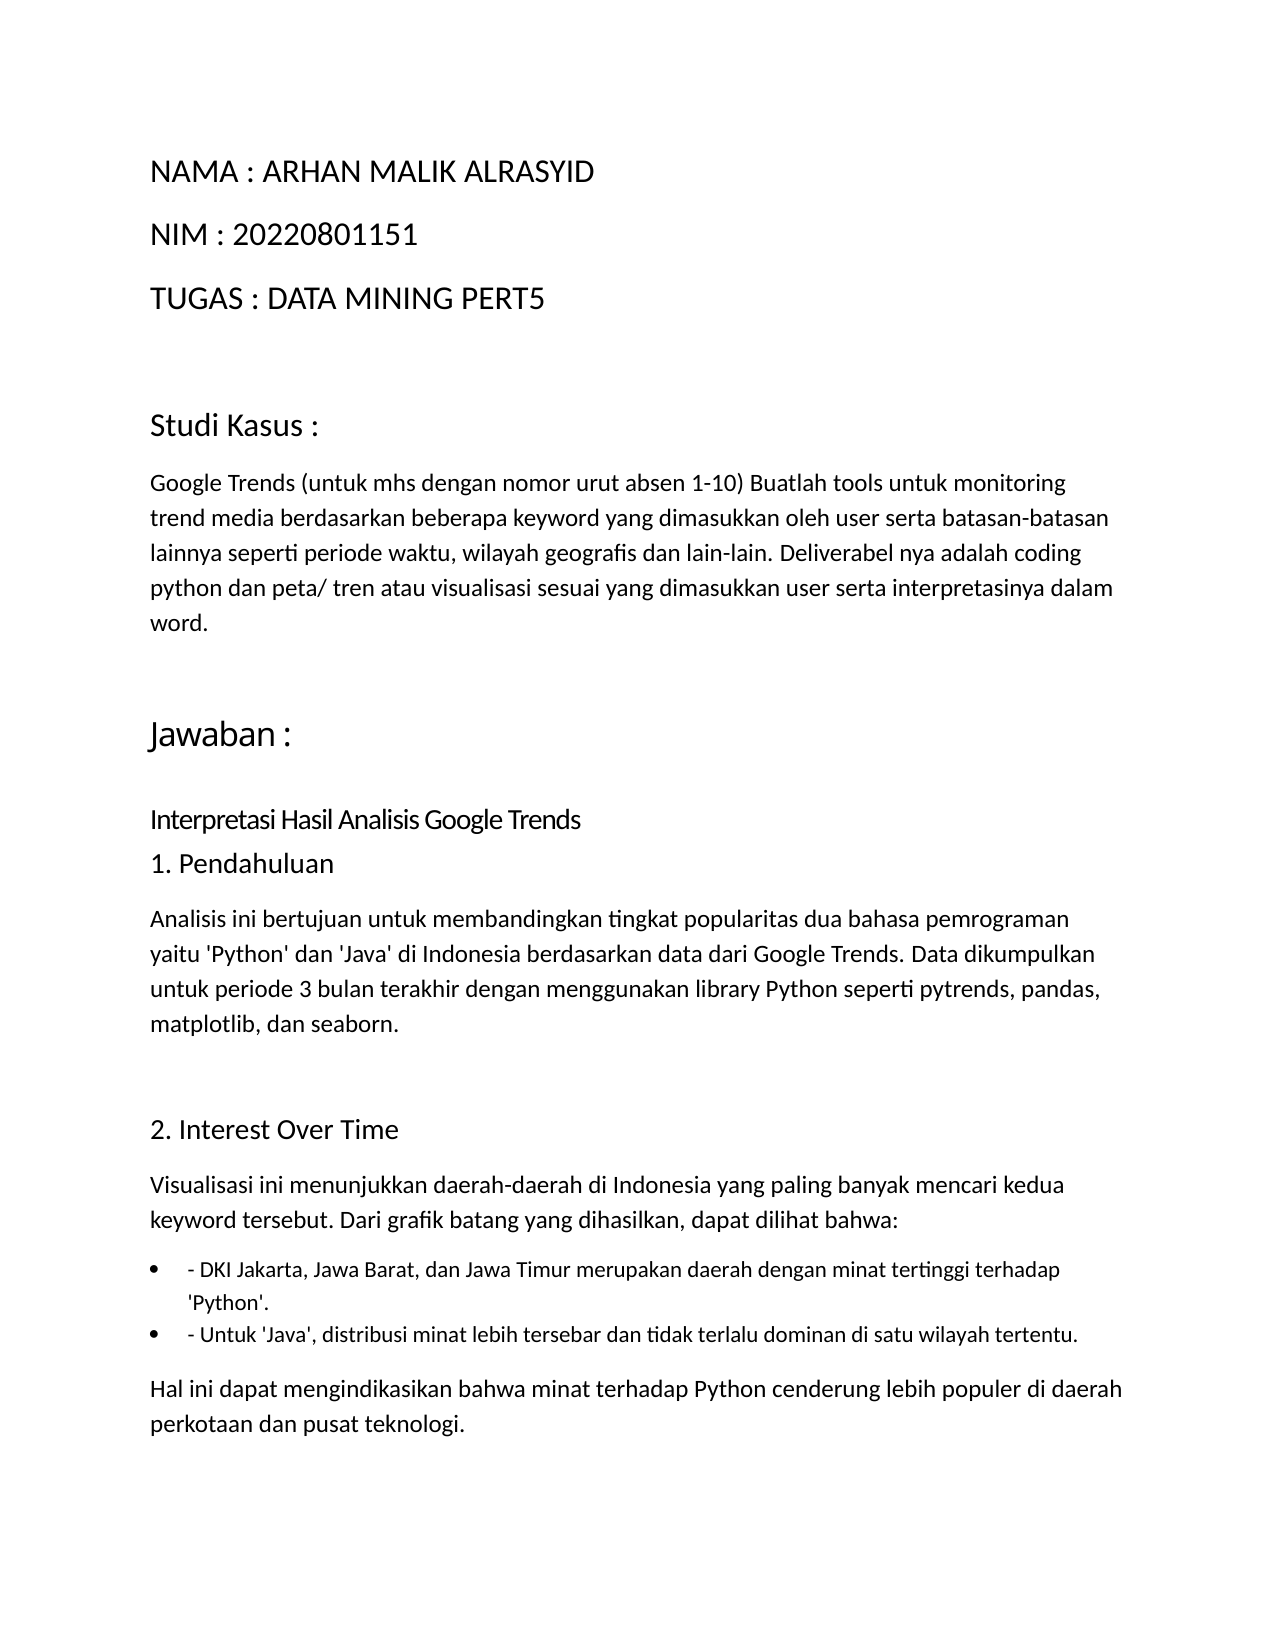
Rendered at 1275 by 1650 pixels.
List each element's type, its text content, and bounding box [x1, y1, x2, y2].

text NAMA : ARHAN MALIK ALRASYID [150, 150, 1125, 191]
text Visualisasi ini menunjukkan daerah-daerah di Indonesia yang paling banyak mencari kedua keyword tersebut. Dari grafik batang yang dihasilkan, dapat dilihat bahwa: [150, 1169, 1125, 1234]
text Hal ini dapat mengindikasikan bahwa minat terhadap Python cenderung lebih populer di daerah perkotaan dan pusat teknologi. [150, 1373, 1125, 1438]
text 1. Pendahuluan [150, 845, 1125, 881]
list - Untuk 'Java', distribusi minat lebih tersebar dan tidak terlalu dominan di satu wilayah tertentu. [150, 1320, 1125, 1348]
text Analisis ini bertujuan untuk membandingkan tingkat popularitas dua bahasa pemrograman yaitu 'Python' dan 'Java' di Indonesia berdasarkan data dari Google Trends. Data dikumpulkan untuk periode 3 bulan terakhir dengan menggunakan library Python seperti pytrends, pandas, matplotlib, dan seaborn. [150, 903, 1125, 1038]
text 2. Interest Over Time [150, 1111, 1125, 1147]
title Jawaban : [150, 711, 1125, 756]
text Studi Kasus : [150, 404, 1125, 444]
title Interpretasi Hasil Analisis Google Trends [150, 756, 1125, 837]
text TUGAS : DATA MINING PERT5 [150, 277, 1125, 318]
text Google Trends (untuk mhs dengan nomor urut absen 1-10) Buatlah tools untuk monitoring trend media berdasarkan beberapa keyword yang dimasukkan oleh user serta batasan-batasan lainnya seperti periode waktu, wilayah geografis dan lain-lain. Deliverabel nya adalah coding python dan peta/ tren atau visualisasi sesuai yang dimasukkan user serta interpretasinya dalam word. [150, 467, 1125, 638]
list - DKI Jakarta, Jawa Barat, dan Jawa Timur merupakan daerah dengan minat tertinggi terhadap 'Python'. [150, 1256, 1125, 1316]
text NIM : 20220801151 [150, 213, 1125, 254]
